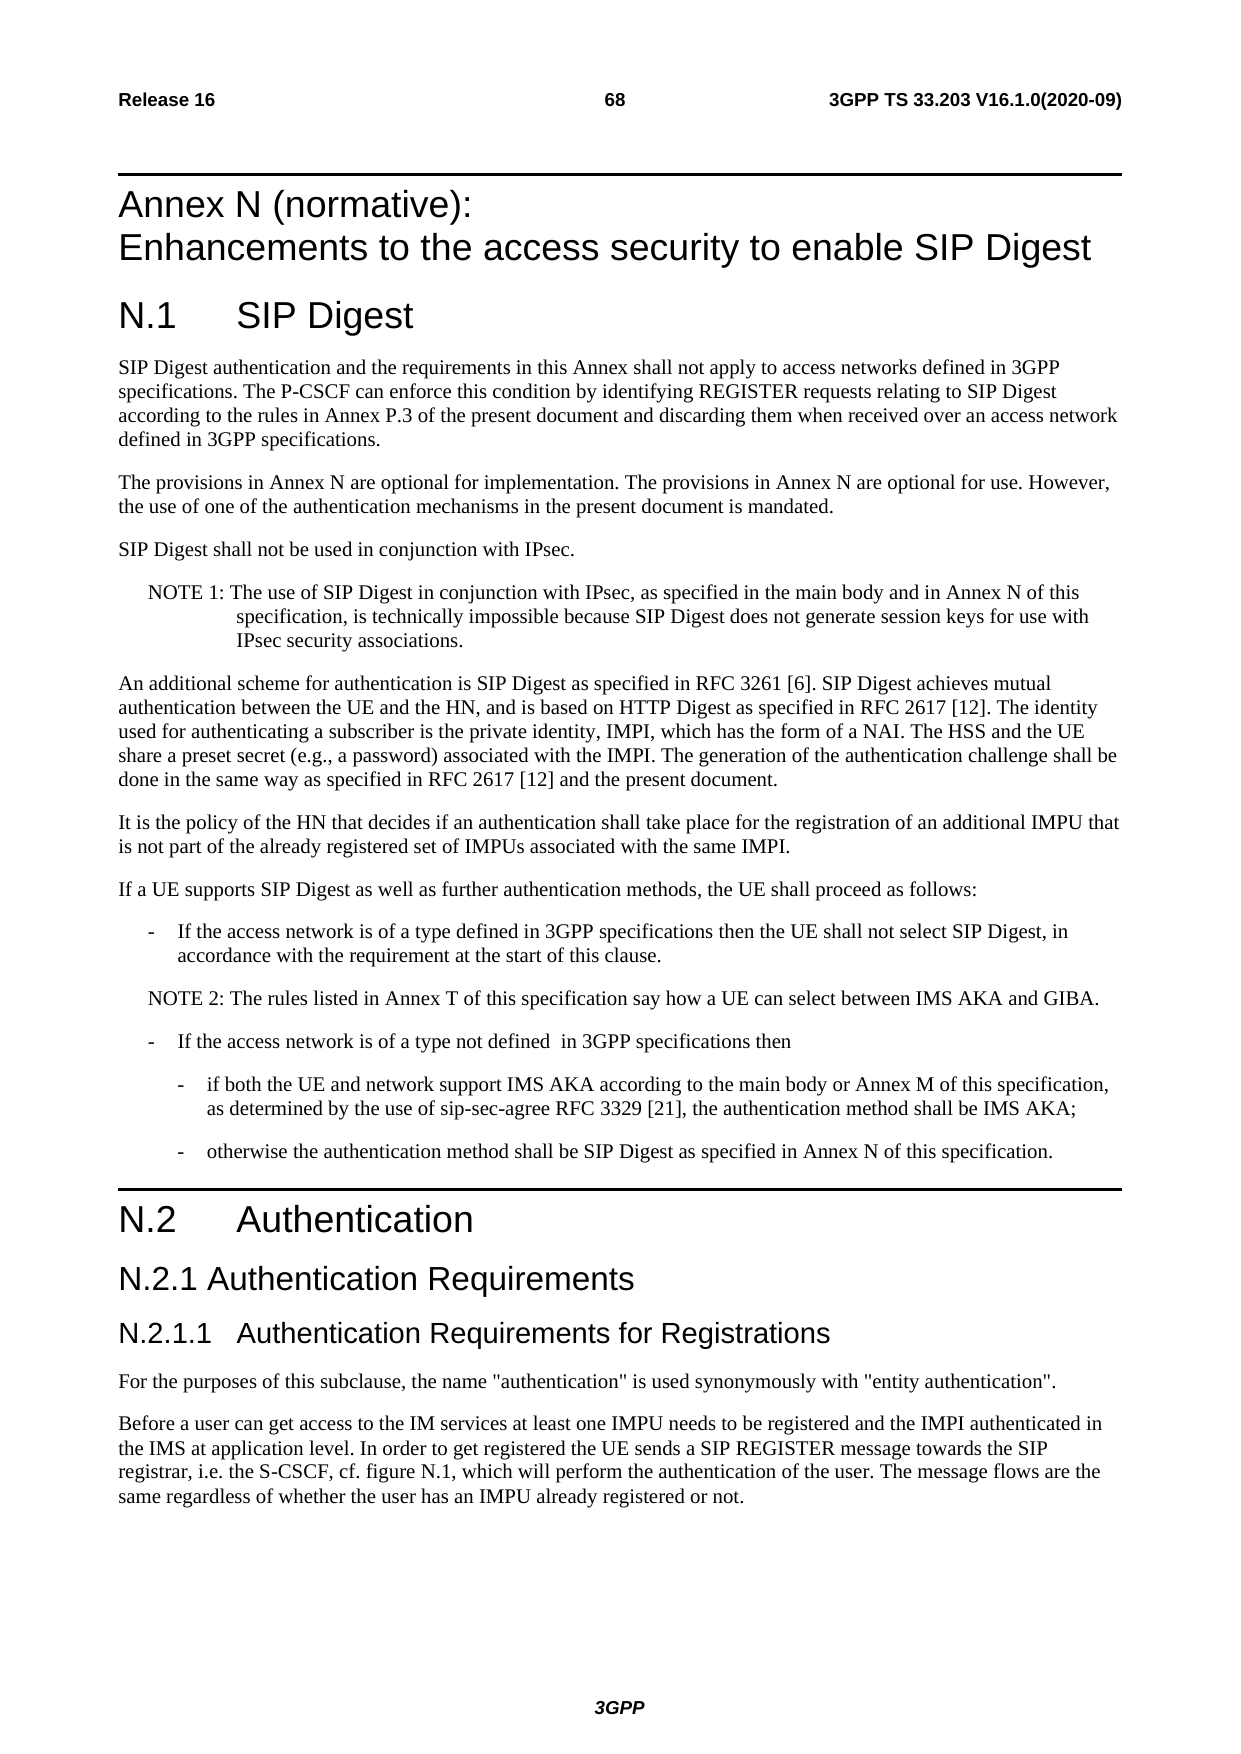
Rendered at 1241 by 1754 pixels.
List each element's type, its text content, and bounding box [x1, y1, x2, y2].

subtitle N.2.1.1 Authentication Requirements for Registrations [118, 1316, 1122, 1350]
subtitle Annex N (normative): Enhancements to the access security to enable SIP Digest [118, 176, 1122, 268]
text - otherwise the authentication method shall be SIP Digest as specified in Annex N of this specification. [177, 1139, 1122, 1163]
text It is the policy of the HN that decides if an authentication shall take place for the registration of an additional IMPU that is not part of the already registered set of IMPUs associated with the same IMPI. [118, 810, 1122, 858]
text For the purposes of this subclause, the name "authentication" is used synonymously with "entity authentication". [118, 1368, 1122, 1393]
subtitle N.2 Authentication [118, 1191, 1122, 1240]
text - If the access network is of a type not defined in 3GPP specifications then [148, 1029, 1122, 1053]
text - if both the UE and network support IMS AKA according to the main body or Annex M of this specification, as determined by the use of sip-sec-agree RFC 3329 [21], the authentication method shall be IMS AKA; [177, 1072, 1122, 1120]
subtitle N.2.1 Authentication Requirements [118, 1259, 1122, 1297]
text The provisions in Annex N are optional for implementation. The provisions in Annex N are optional for use. However, the use of one of the authentication mechanisms in the present document is mandated. [118, 470, 1122, 518]
subtitle N.1 SIP Digest [118, 284, 1122, 336]
text If a UE supports SIP Digest as well as further authentication methods, the UE shall proceed as follows: [118, 877, 1122, 901]
text An additional scheme for authentication is SIP Digest as specified in RFC 3261 [6]. SIP Digest achieves mutual authentication between the UE and the HN, and is based on HTTP Digest as specified in RFC 2617 [12]. The identity used for authenticating a subscriber is the private identity, IMPI, which has the form of a NAI. The HSS and the UE share a preset secret (e.g., a password) associated with the IMPI. The generation of the authentication challenge shall be done in the same way as specified in RFC 2617 [12] and the present document. [118, 671, 1122, 791]
text NOTE 2: The rules listed in Annex T of this specification say how a UE can select between IMS AKA and GIBA. [148, 986, 1122, 1010]
text NOTE 1: The use of SIP Digest in conjunction with IPsec, as specified in the main body and in Annex N of this specification, is technically impossible because SIP Digest does not generate session keys for use with IPsec security associations. [148, 580, 1122, 652]
text Before a user can get access to the IM services at least one IMPU needs to be registered and the IMPI authenticated in the IMS at application level. In order to get registered the UE sends a SIP REGISTER message towards the SIP registrar, i.e. the S-CSCF, cf. figure N.1, which will perform the authentication of the user. The message flows are the same regardless of whether the user has an IMPU already registered or not. [118, 1411, 1122, 1508]
text - If the access network is of a type defined in 3GPP specifications then the UE shall not select SIP Digest, in accordance with the requirement at the start of this clause. [148, 919, 1122, 967]
text SIP Digest shall not be used in conjunction with IPsec. [118, 537, 1122, 561]
text SIP Digest authentication and the requirements in this Annex shall not apply to access networks defined in 3GPP specifications. The P-CSCF can enforce this condition by identifying REGISTER requests relating to SIP Digest according to the rules in Annex P.3 of the present document and discarding them when received over an access network defined in 3GPP specifications. [118, 355, 1122, 451]
